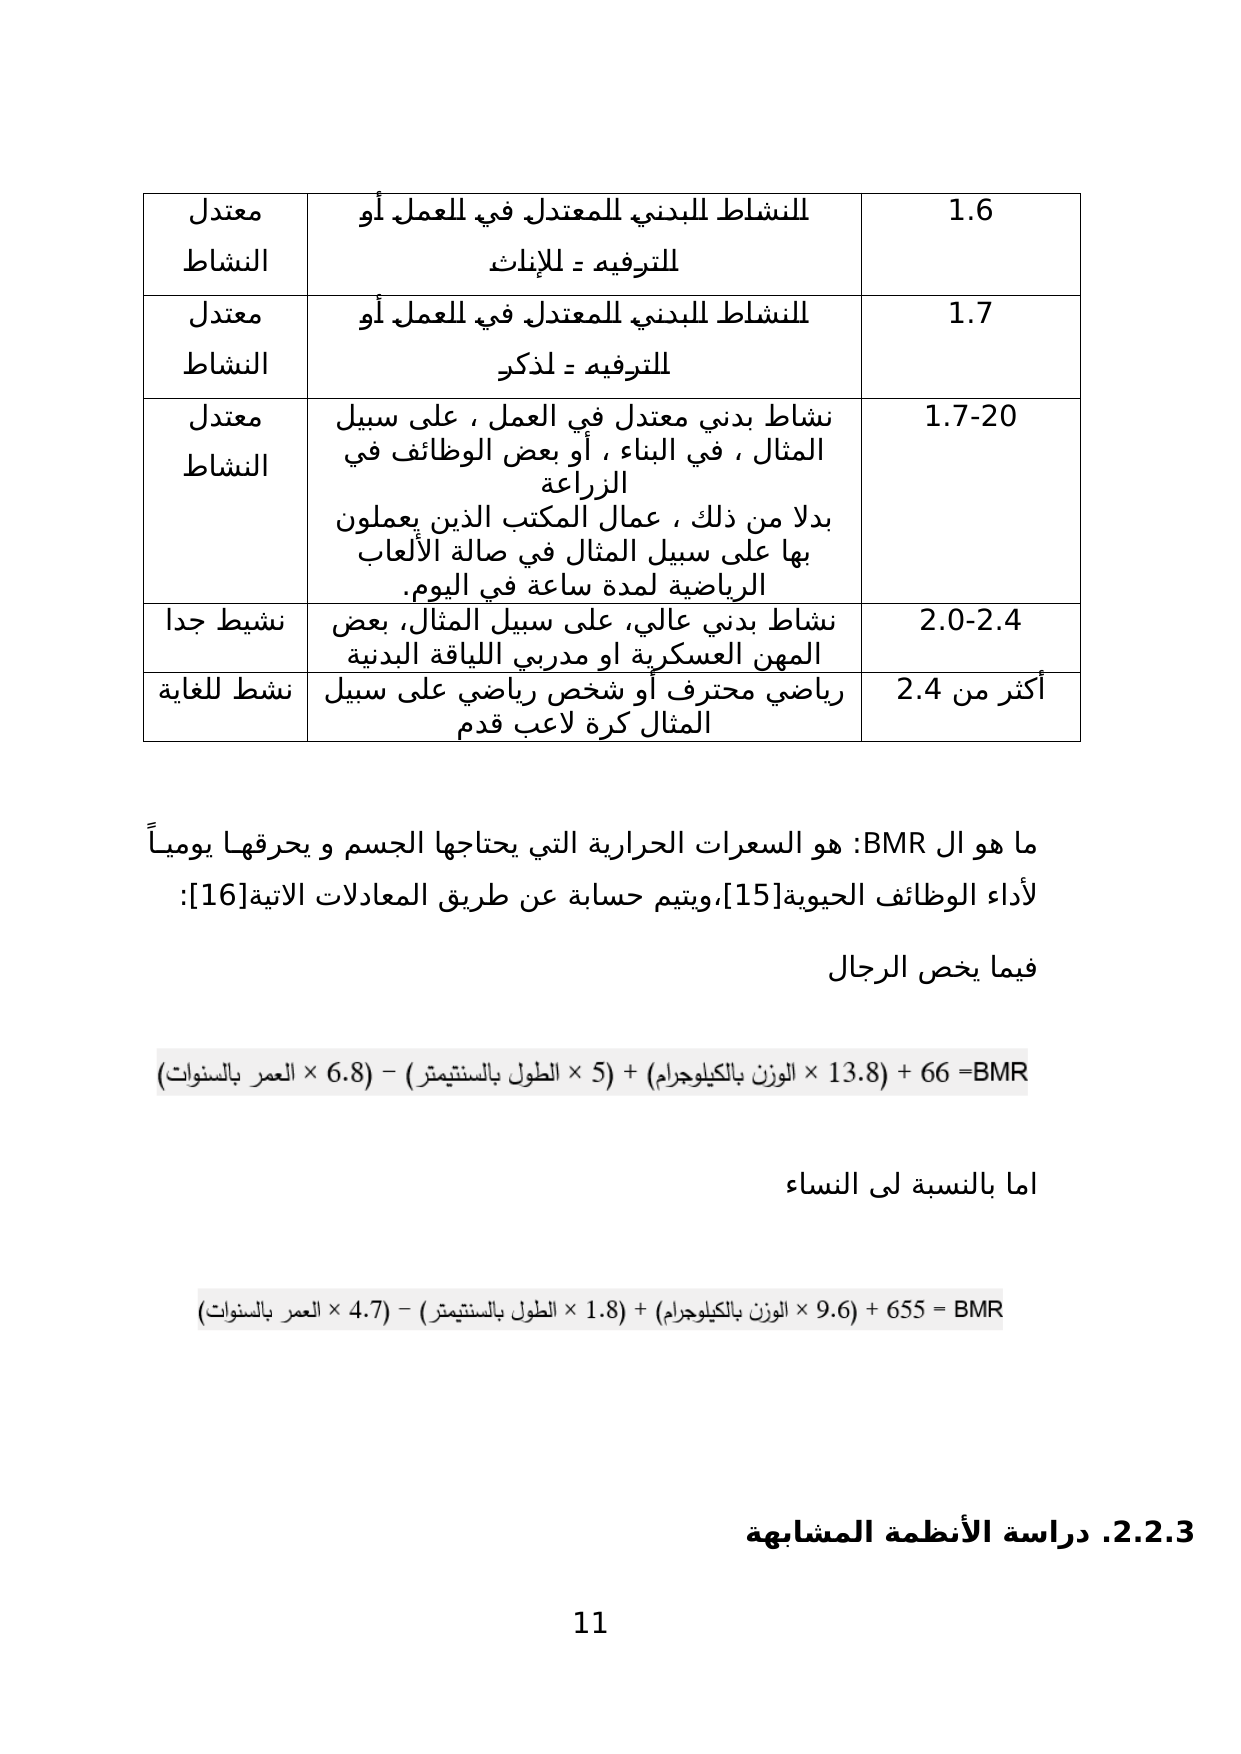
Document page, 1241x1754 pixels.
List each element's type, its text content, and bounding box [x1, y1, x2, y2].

table_cell النشاط البدني المعتدل في العمل أو الترفيه - للإناث [308, 194, 861, 295]
table_cell نشيط جدا [144, 604, 307, 672]
table_cell معتدل النشاط [144, 399, 307, 603]
table_cell معتدل النشاط [144, 194, 307, 295]
table_cell النشاط البدني المعتدل في العمل أو الترفيه - لذكر [308, 296, 861, 398]
text فيما يخص الرجال [148, 950, 1038, 984]
table_cell نشط للغاية [144, 673, 307, 741]
table_cell معتدل النشاط [144, 296, 307, 398]
table_cell نشاط بدني عالي، على سبيل المثال، بعض المهن العسكرية او مدربي اللياقة البدنية [308, 604, 861, 672]
subtitle دراسة الأنظمة المشابهة [148, 1516, 1091, 1550]
table_cell 2.0-2.4 [862, 604, 1080, 672]
picture [152, 1238, 1039, 1395]
text ما هو ال BMR: هو السعرات الحرارية التي يحتاجها الجسم و يحرقها يومياً لأداء الوظائف الحيوية[15]،ويتيم حسابة عن طريق المعادلات الاتية[16]: [148, 822, 1038, 912]
table_cell 1.6 [862, 194, 1080, 295]
table_cell نشاط بدني معتدل في العمل ، على سبيل المثال ، في البناء ، أو بعض الوظائف في الزراعة بدلا من ذلك ، عمال المكتب الذين يعملون بها على سبيل المثال في صالة الألعاب الرياضية لمدة ساعة في اليوم. [308, 399, 861, 603]
text اما بالنسبة لى النساء [148, 1167, 1038, 1201]
table_cell 1.7-20 [862, 399, 1080, 603]
table_cell 1.7 [862, 296, 1080, 398]
table_cell أكثر من 2.4 [862, 673, 1080, 741]
table_cell رياضي محترف أو شخص رياضي على سبيل المثال كرة لاعب قدم [308, 673, 861, 741]
picture [152, 1022, 1039, 1127]
